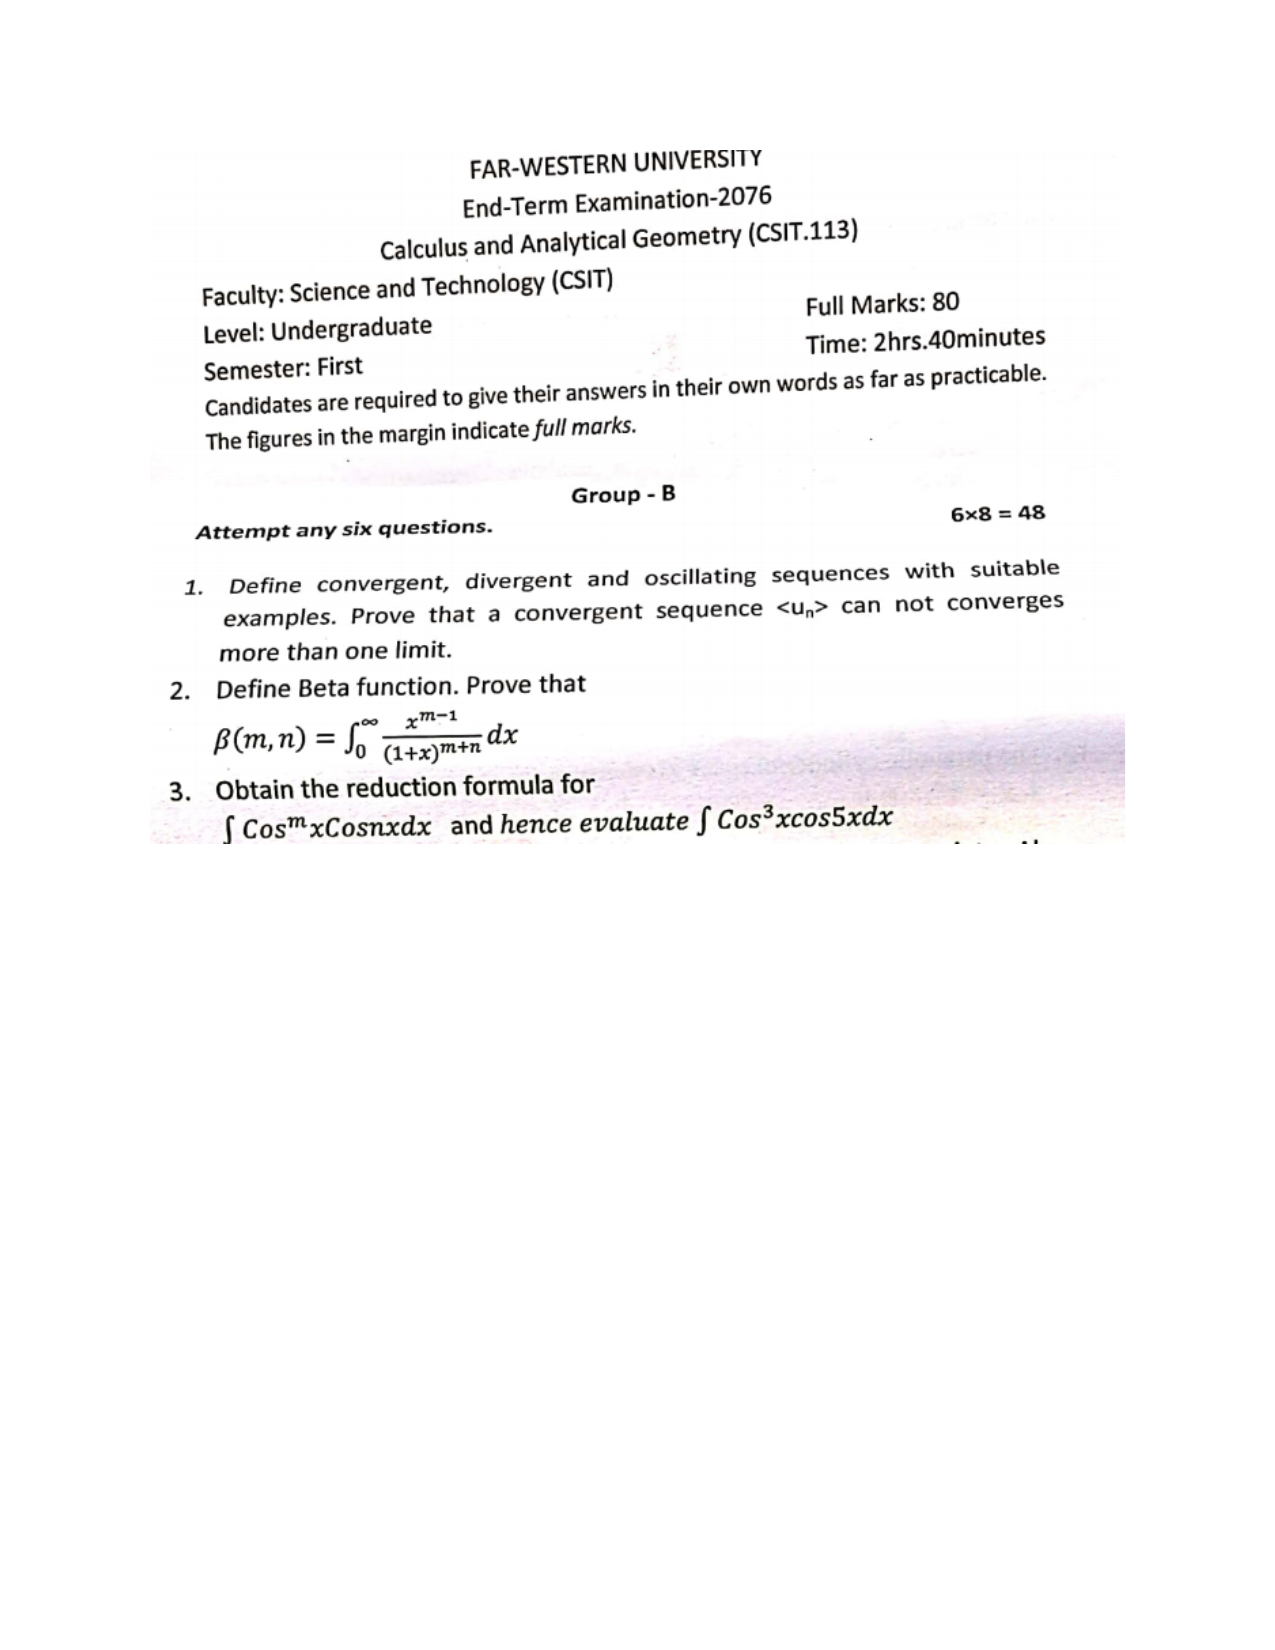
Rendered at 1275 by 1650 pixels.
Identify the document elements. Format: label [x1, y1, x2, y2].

picture [150, 150, 1125, 844]
